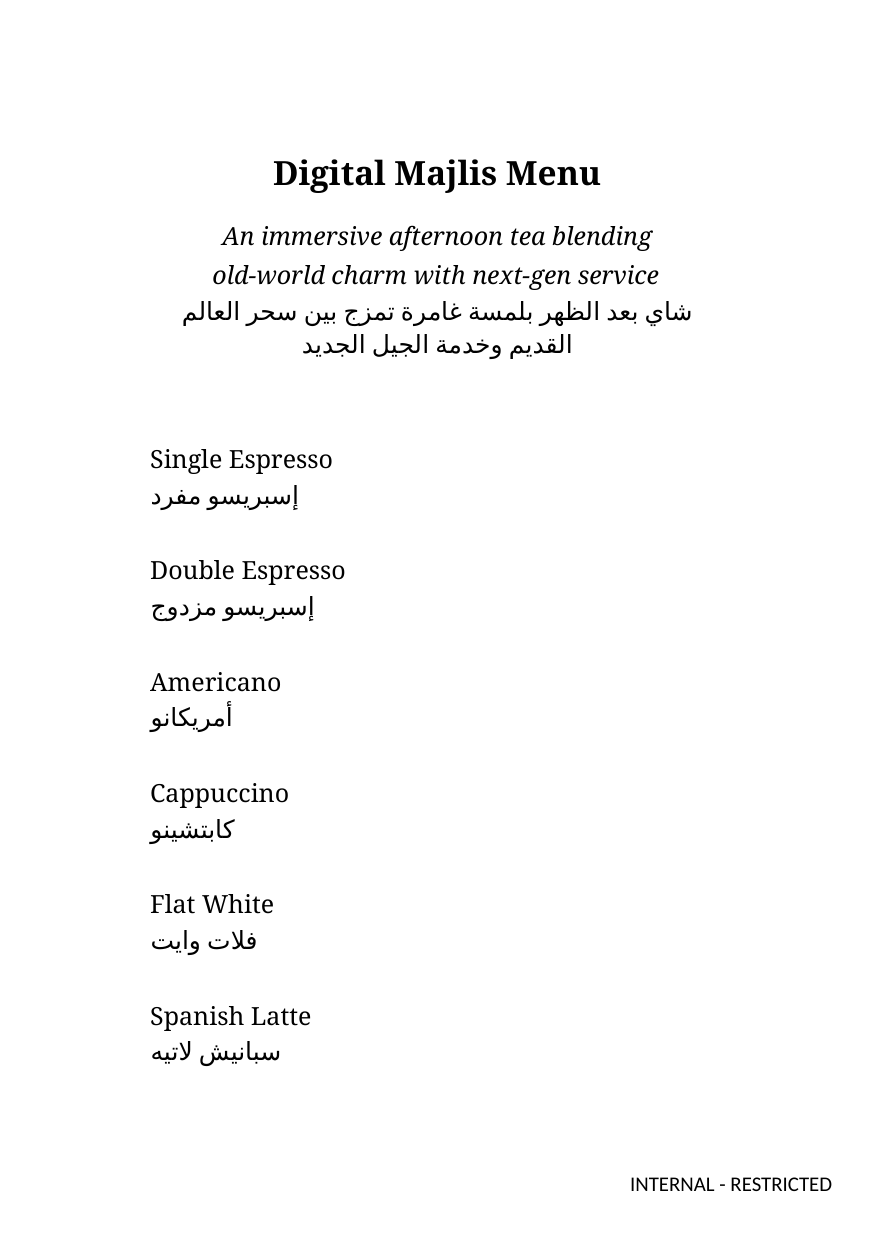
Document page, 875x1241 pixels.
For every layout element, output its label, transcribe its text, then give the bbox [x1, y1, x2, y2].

text أمريكانو [150, 703, 724, 732]
text شاي بعد الظهر بلمسة غامرة تمزج بين سحر العالم القديم وخدمة الجيل الجديد [150, 297, 724, 359]
text Spanish Latte [150, 998, 724, 1032]
text سبانيش لاتيه [150, 1037, 724, 1066]
text Flat White [150, 887, 724, 921]
text Single Espresso [150, 442, 724, 476]
text Cappuccino [150, 776, 724, 810]
text إسبريسو مزدوج [150, 592, 724, 621]
text كابتشينو [150, 815, 724, 843]
text Digital Majlis Menu [150, 150, 724, 195]
text Americano [150, 664, 724, 698]
text Double Espresso [150, 553, 724, 587]
text فلات وايت [150, 926, 724, 955]
text An immersive afternoon tea blending [150, 219, 724, 253]
text إسبريسو مفرد [150, 481, 724, 509]
text old-world charm with next-gen service [150, 258, 724, 292]
